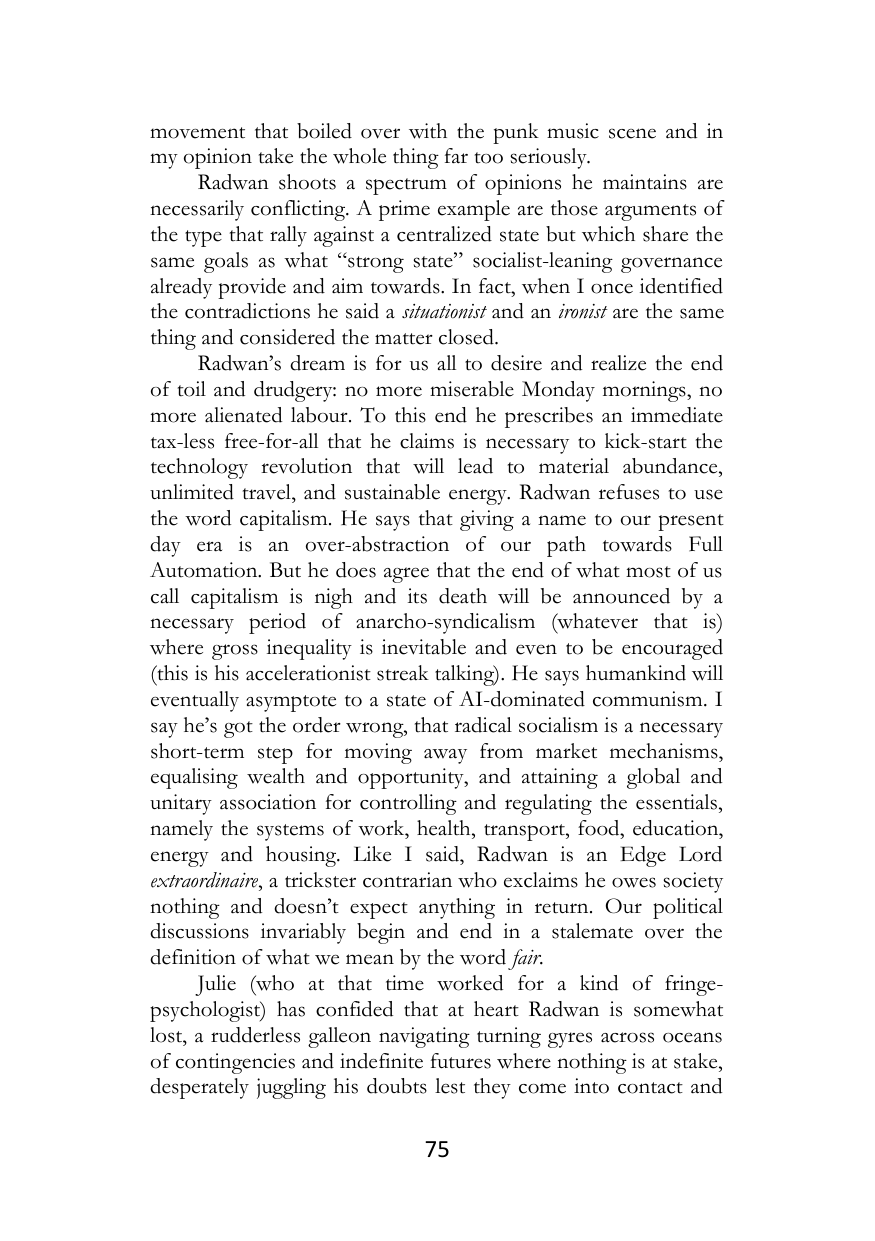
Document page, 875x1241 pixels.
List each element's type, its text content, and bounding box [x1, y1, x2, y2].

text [150, 118, 724, 170]
text Radwan shoots a spectrum of opinions he maintains are necessarily conflicting. A prime example are those arguments of the type that rally against a centralized state but which share the same goals as what “strong state” socialist-leaning governance already provide and aim towards. In fact, when I once identified the contradictions he said a situationist and an ironist are the same thing and considered the matter closed. [150, 170, 724, 351]
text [150, 971, 724, 1100]
text Radwan’s dream is for us all to desire and realize the end of toil and drudgery: no more miserable Monday mornings, no more alienated labour. To this end he prescribes an immediate tax-less free-for-all that he claims is necessary to kick-start the technology revolution that will lead to material abundance, unlimited travel, and sustainable energy. Radwan refuses to use the word capitalism. He says that giving a name to our present day era is an over-abstraction of our path towards Full Automation. But he does agree that the end of what most of us call capitalism is nigh and its death will be announced by a necessary period of anarcho-syndicalism (whatever that is) where gross inequality is inevitable and even to be encouraged (this is his accelerationist streak talking). He says humankind will eventually asymptote to a state of AI-dominated communism. I say he’s got the order wrong, that radical socialism is a necessary short-term step for moving away from market mechanisms, equalising wealth and opportunity, and attaining a global and unitary association for controlling and regulating the essentials, namely the systems of work, health, transport, food, education, energy and housing. Like I said, Radwan is an Edge Lord extraordinaire, a trickster contrarian who exclaims he owes society nothing and doesn’t expect anything in return. Our political discussions invariably begin and end in a stalemate over the definition of what we mean by the word fair. [150, 351, 724, 971]
